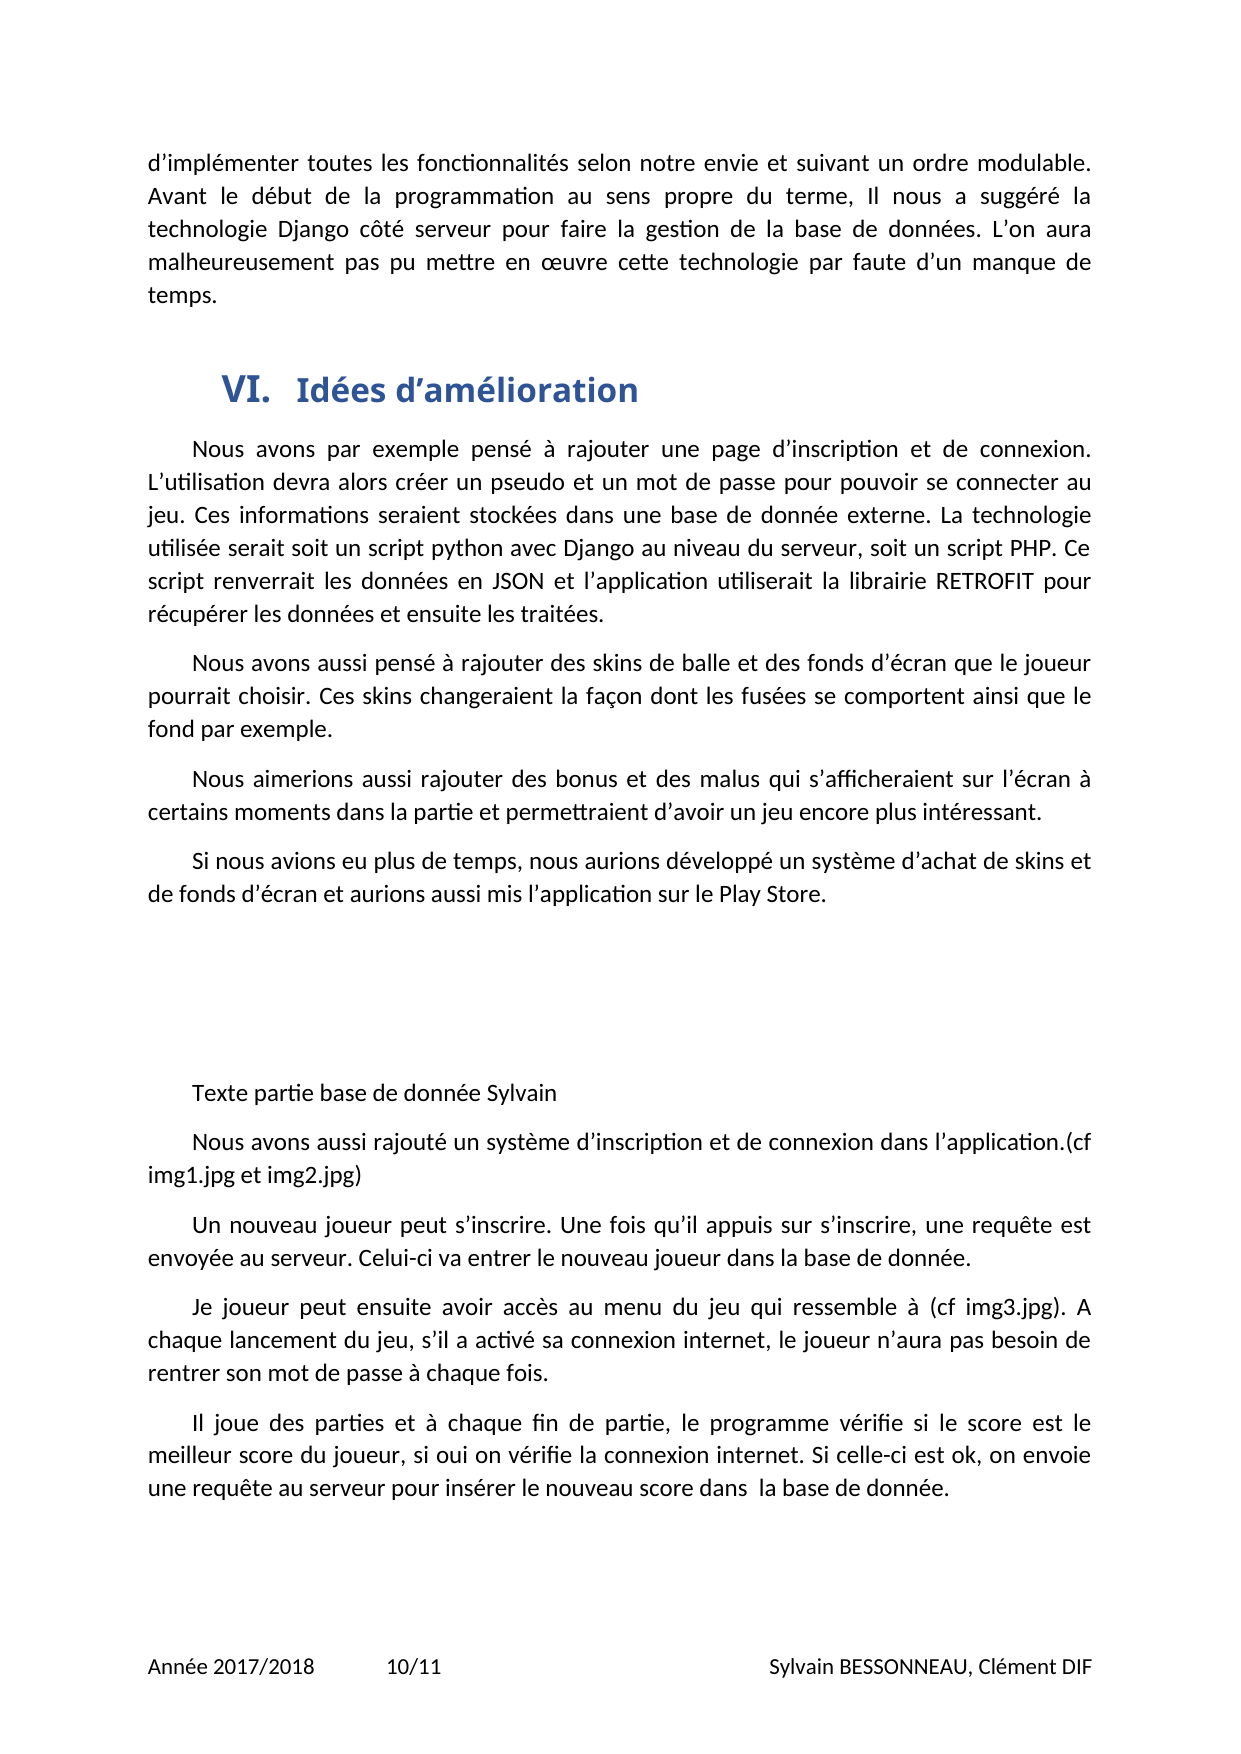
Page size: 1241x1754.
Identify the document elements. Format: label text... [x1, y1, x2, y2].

text Texte partie base de donnée Sylvain [148, 1077, 1093, 1107]
text Nous avons aussi rajouté un système d’inscription et de connexion dans l’application.(cf img1.jpg et img2.jpg) [148, 1126, 1093, 1190]
text Nous aimerions aussi rajouter des bonus et des malus qui s’afficheraient sur l’écran à certains moments dans la partie et permettraient d’avoir un jeu encore plus intéressant. [148, 763, 1093, 826]
text Nous avons aussi pensé à rajouter des skins de balle et des fonds d’écran que le joueur pourrait choisir. Ces skins changeraient la façon dont les fusées se comportent ainsi que le fond par exemple. [148, 647, 1093, 744]
text Si nous avions eu plus de temps, nous aurions développé un système d’achat de skins et de fonds d’écran et aurions aussi mis l’application sur le Play Store. [148, 845, 1093, 909]
text Un nouveau joueur peut s’inscrire. Une fois qu’il appuis sur s’inscrire, une requête est envoyée au serveur. Celui-ci va entrer le nouveau joueur dans la base de donnée. [148, 1209, 1093, 1272]
text Il joue des parties et à chaque fin de partie, le programme vérifie si le score est le meilleur score du joueur, si oui on vérifie la connexion internet. Si celle-ci est ok, on envoie une requête au serveur pour insérer le nouveau score dans la base de donnée. [148, 1407, 1093, 1503]
subtitle Idées d’amélioration [221, 362, 1093, 413]
text Nous avons par exemple pensé à rajouter une page d’inscription et de connexion. L’utilisation devra alors créer un pseudo et un mot de passe pour pouvoir se connecter au jeu. Ces informations seraient stockées dans une base de donnée externe. La technologie utilisée serait soit un script python avec Django au niveau du serveur, soit un script PHP. Ce script renverrait les données en JSON et l’application utiliserait la librairie RETROFIT pour récupérer les données et ensuite les traitées. [148, 433, 1093, 628]
text Je joueur peut ensuite avoir accès au menu du jeu qui ressemble à (cf img3.jpg). A chaque lancement du jeu, s’il a activé sa connexion internet, le joueur n’aura pas besoin de rentrer son mot de passe à chaque fois. [148, 1291, 1093, 1388]
